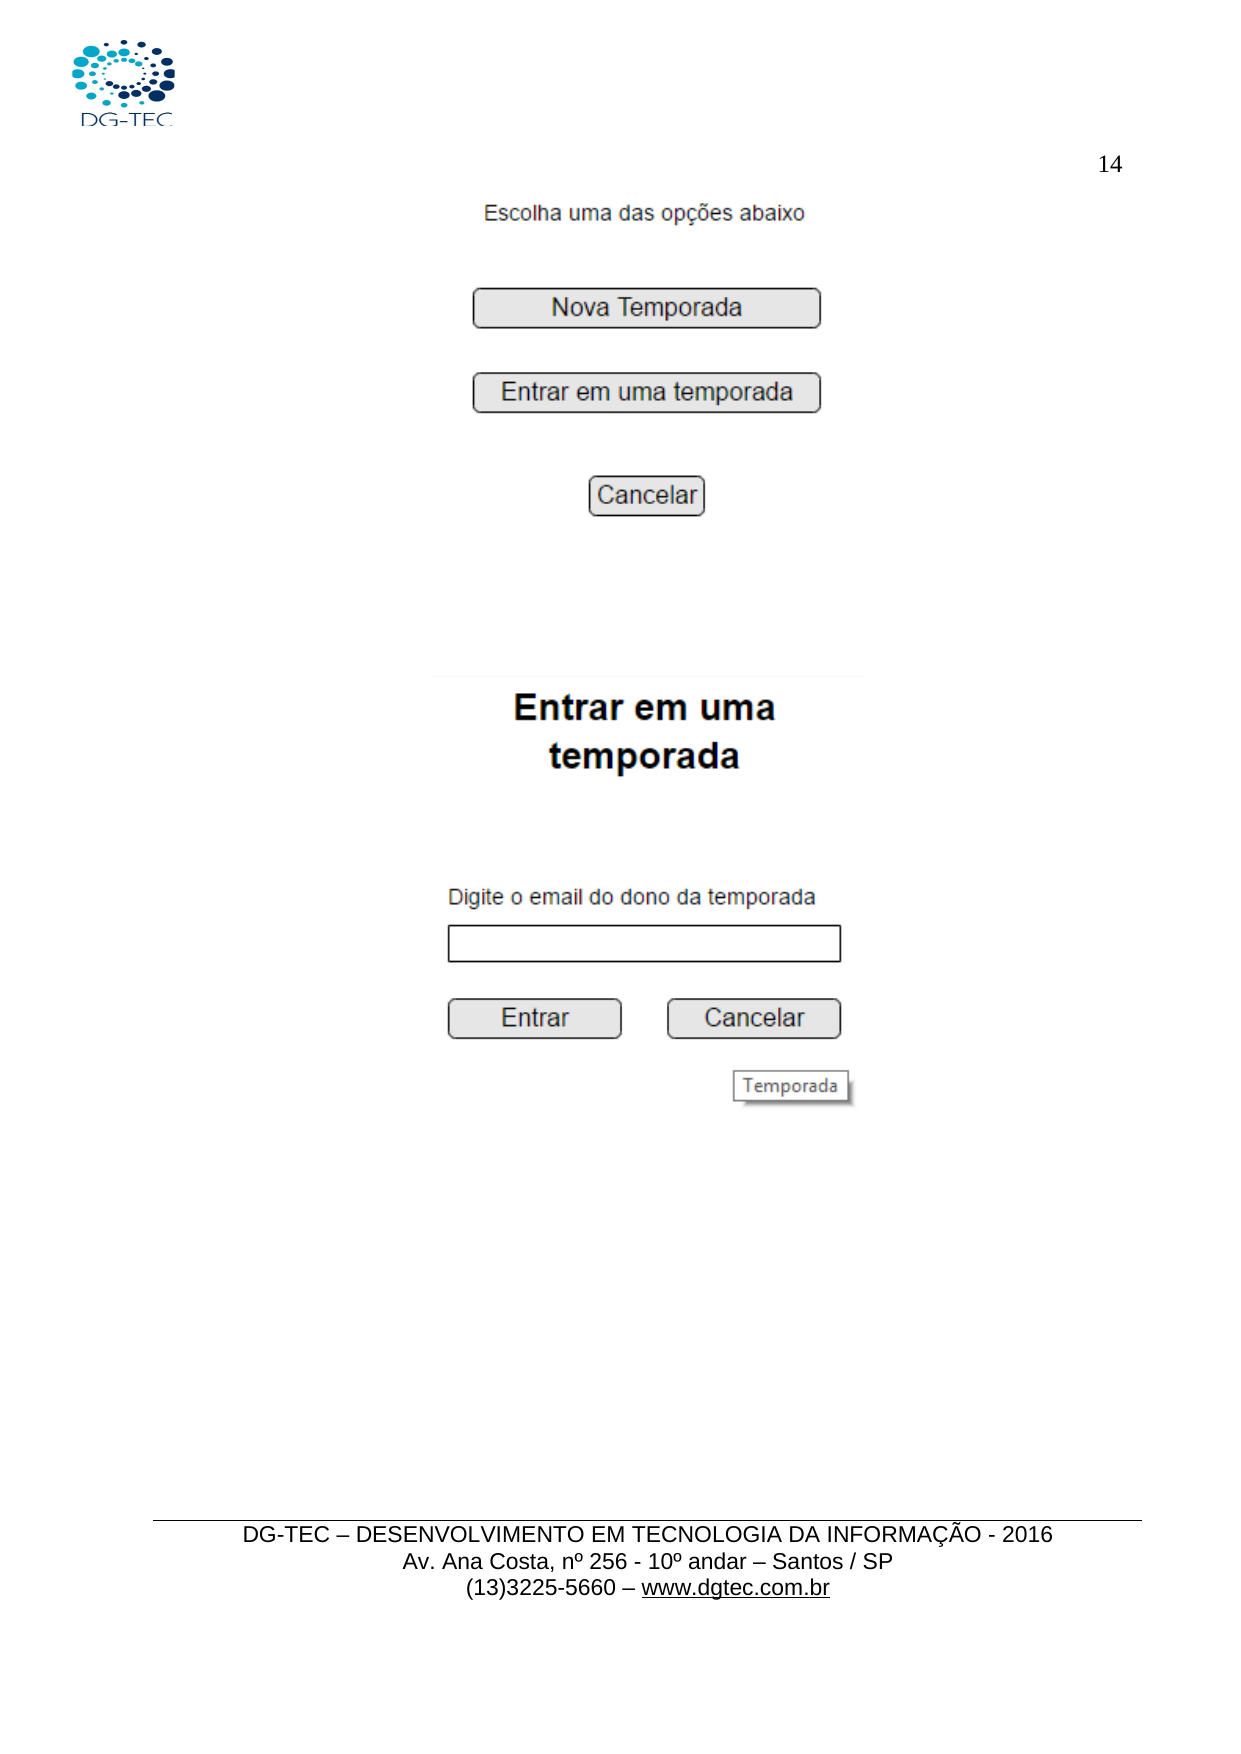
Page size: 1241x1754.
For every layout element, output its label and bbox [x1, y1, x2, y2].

picture [71, 40, 175, 125]
picture [431, 676, 868, 1208]
picture [437, 177, 862, 576]
